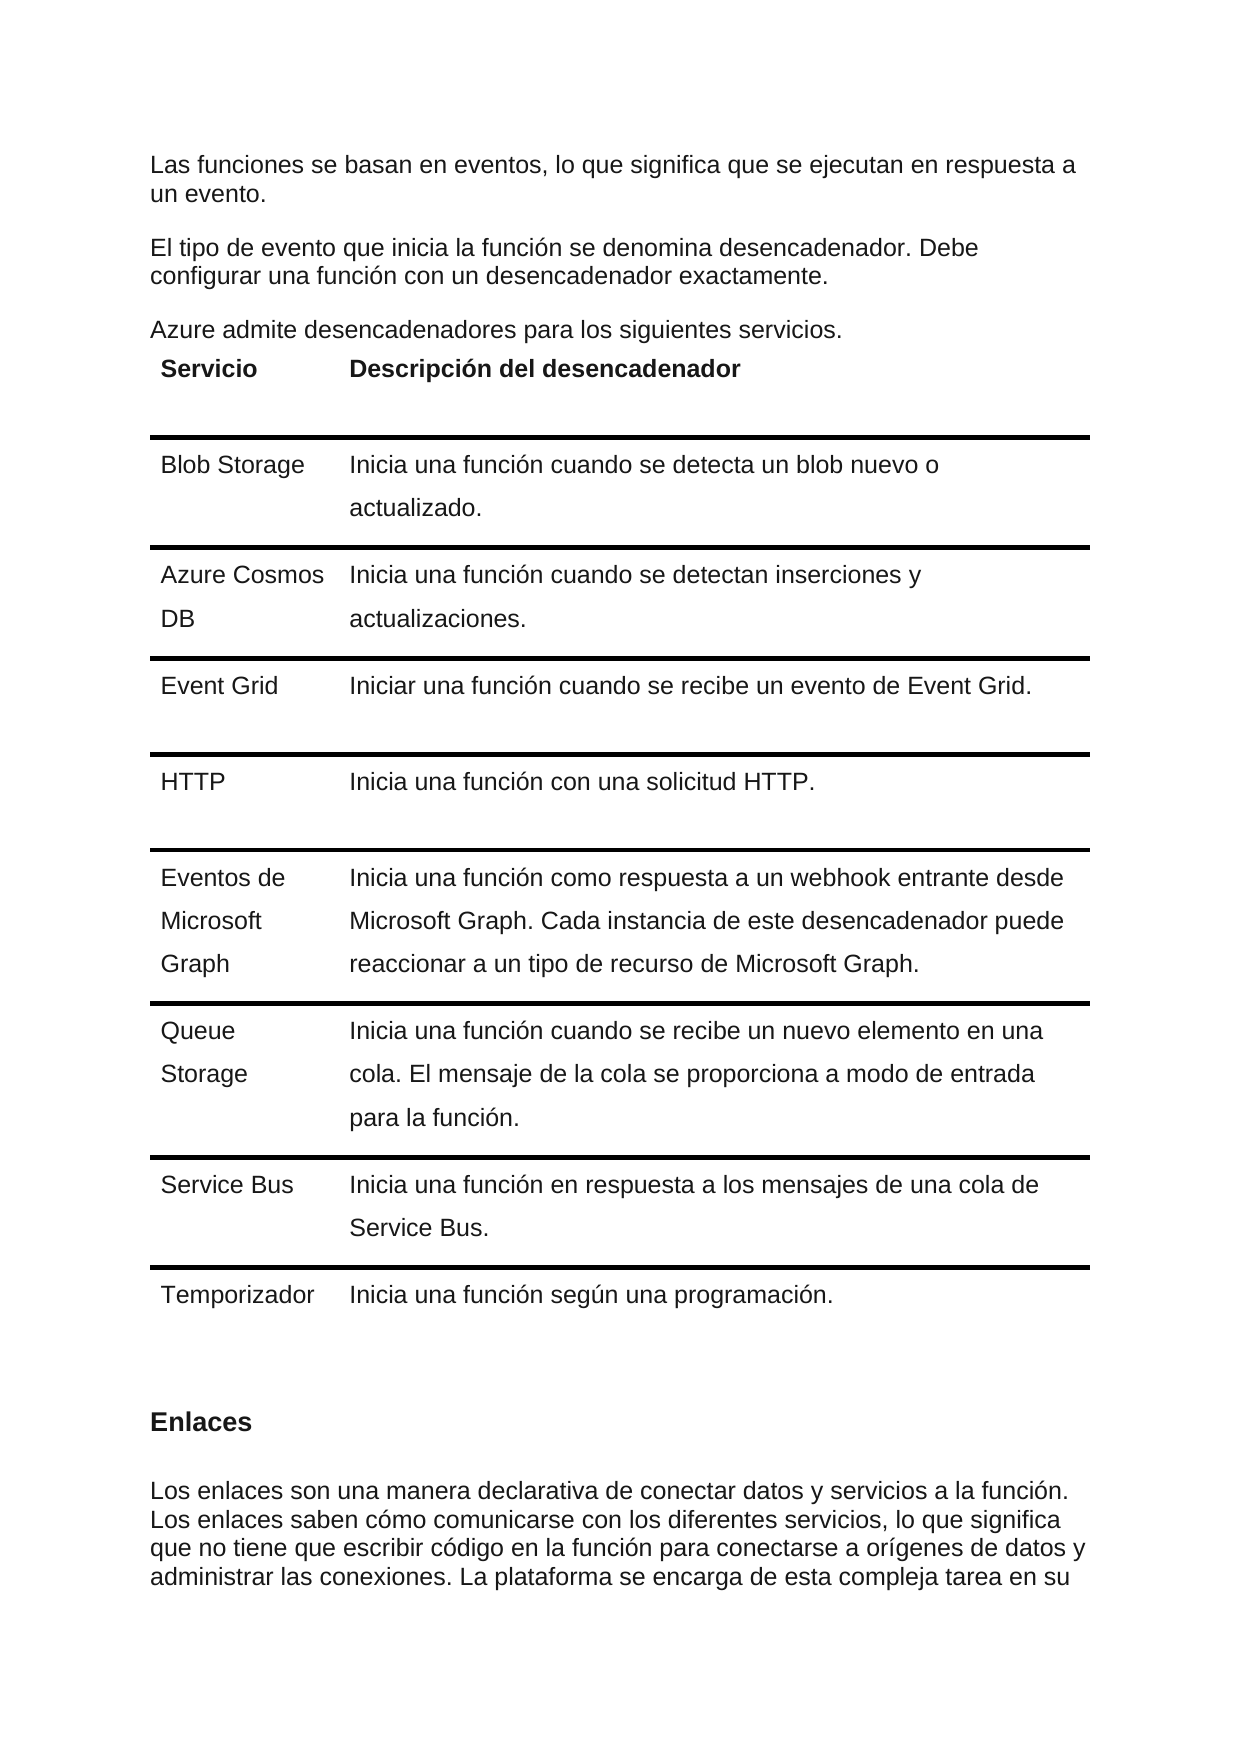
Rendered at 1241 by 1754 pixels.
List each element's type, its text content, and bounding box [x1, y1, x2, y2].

table_header Servicio [150, 344, 339, 435]
text Azure admite desencadenadores para los siguientes servicios. [150, 315, 1090, 344]
table_cell Queue Storage [150, 1006, 339, 1155]
table_cell Iniciar una función cuando se recibe un evento de Event Grid. [339, 661, 1090, 752]
table_cell Inicia una función según una programación. [339, 1270, 1090, 1358]
text El tipo de evento que inicia la función se denomina desencadenador. Debe configurar una función con un desencadenador exactamente. [150, 232, 1090, 290]
table_cell Inicia una función cuando se recibe un nuevo elemento en una cola. El mensaje de la cola se proporciona a modo de entrada para la función. [339, 1006, 1090, 1155]
table_header Descripción del desencadenador [339, 344, 1090, 435]
table_cell HTTP [150, 757, 339, 848]
table_cell Service Bus [150, 1160, 339, 1265]
table_cell Temporizador [150, 1270, 339, 1358]
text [150, 1476, 1090, 1591]
table_cell Eventos de Microsoft Graph [150, 852, 339, 1001]
table_cell Inicia una función en respuesta a los mensajes de una cola de Service Bus. [339, 1160, 1090, 1265]
table_cell Inicia una función con una solicitud HTTP. [339, 757, 1090, 848]
table_cell Azure Cosmos DB [150, 550, 339, 656]
subtitle Enlaces [150, 1406, 1090, 1437]
table_cell Inicia una función como respuesta a un webhook entrante desde Microsoft Graph. Cada instancia de este desencadenador puede reaccionar a un tipo de recurso de Microsoft Graph. [339, 852, 1090, 1001]
table_cell Inicia una función cuando se detecta un blob nuevo o actualizado. [339, 440, 1090, 545]
table_cell Event Grid [150, 661, 339, 752]
table_cell Inicia una función cuando se detectan inserciones y actualizaciones. [339, 550, 1090, 656]
text Las funciones se basan en eventos, lo que significa que se ejecutan en respuesta a un evento. [150, 150, 1090, 207]
table_cell Blob Storage [150, 440, 339, 545]
